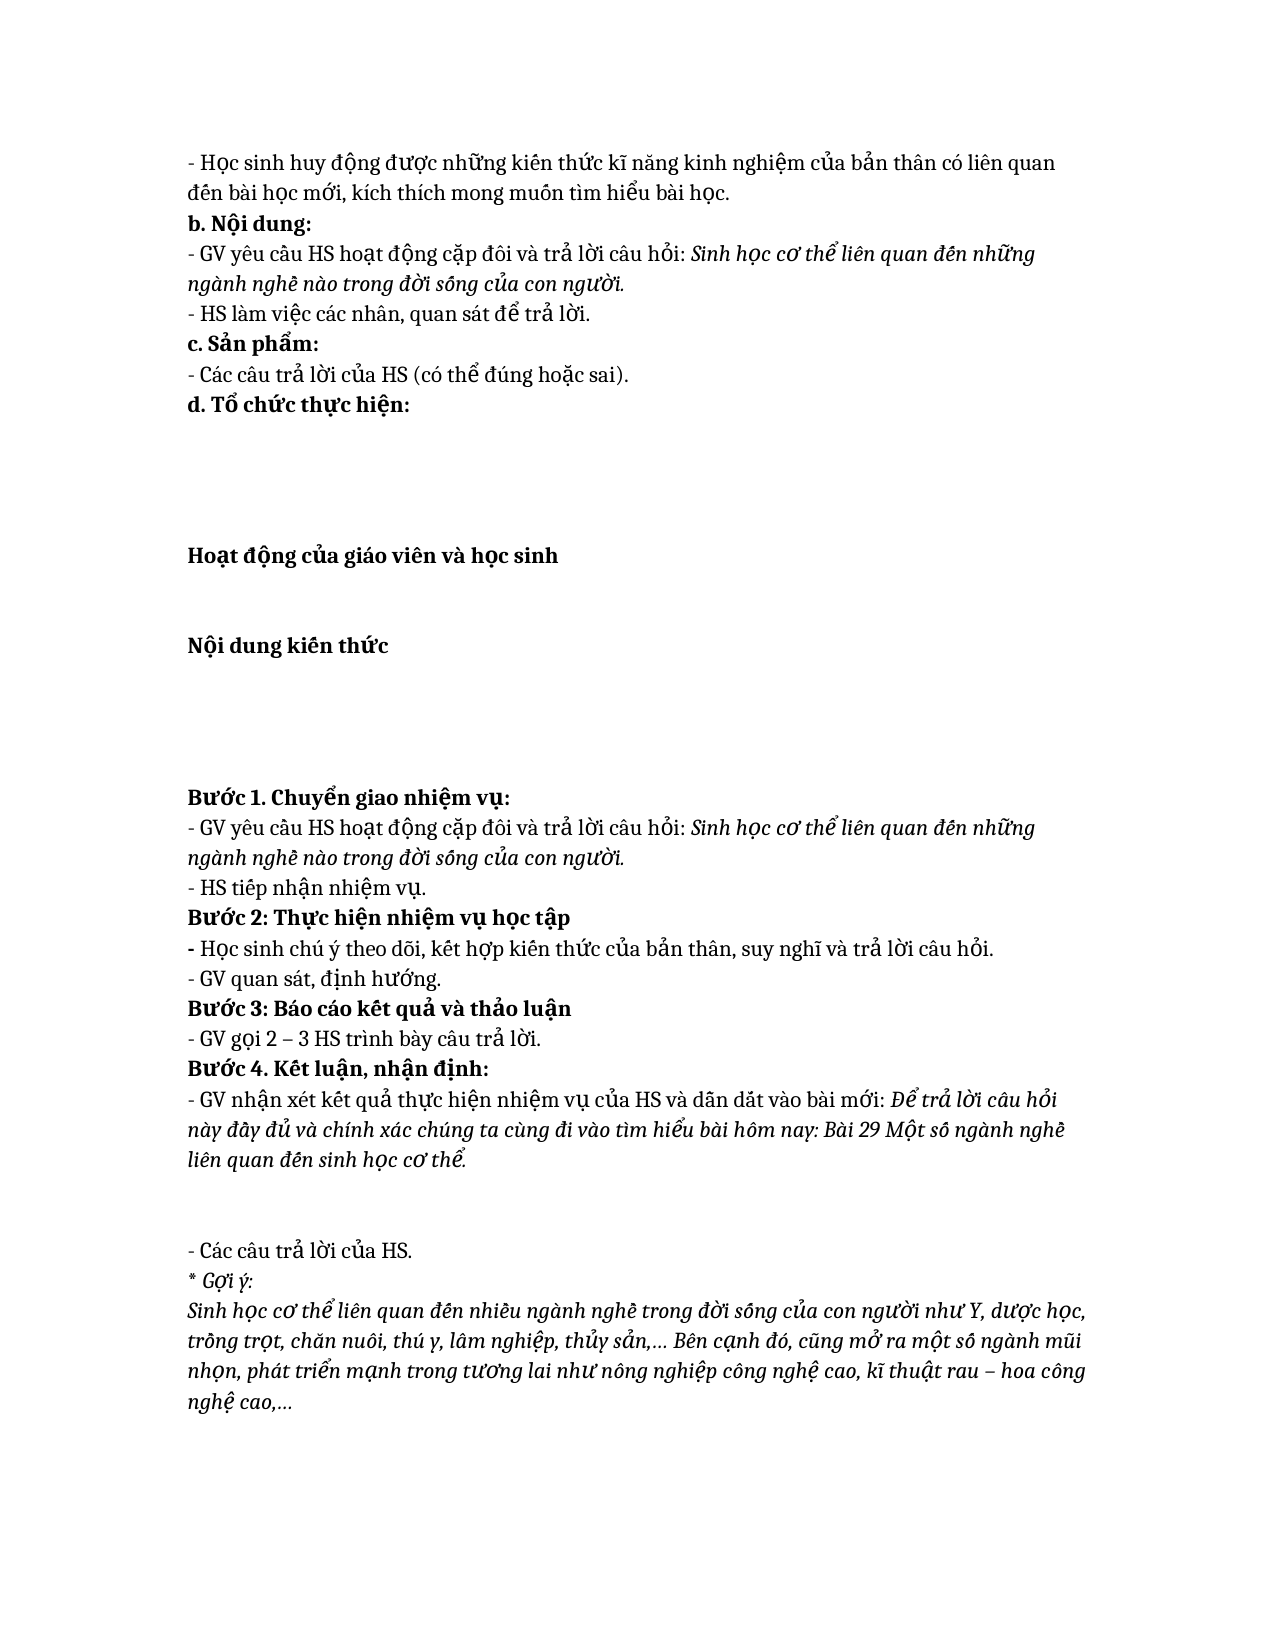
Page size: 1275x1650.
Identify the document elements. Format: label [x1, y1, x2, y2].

text [187, 150, 1087, 1475]
